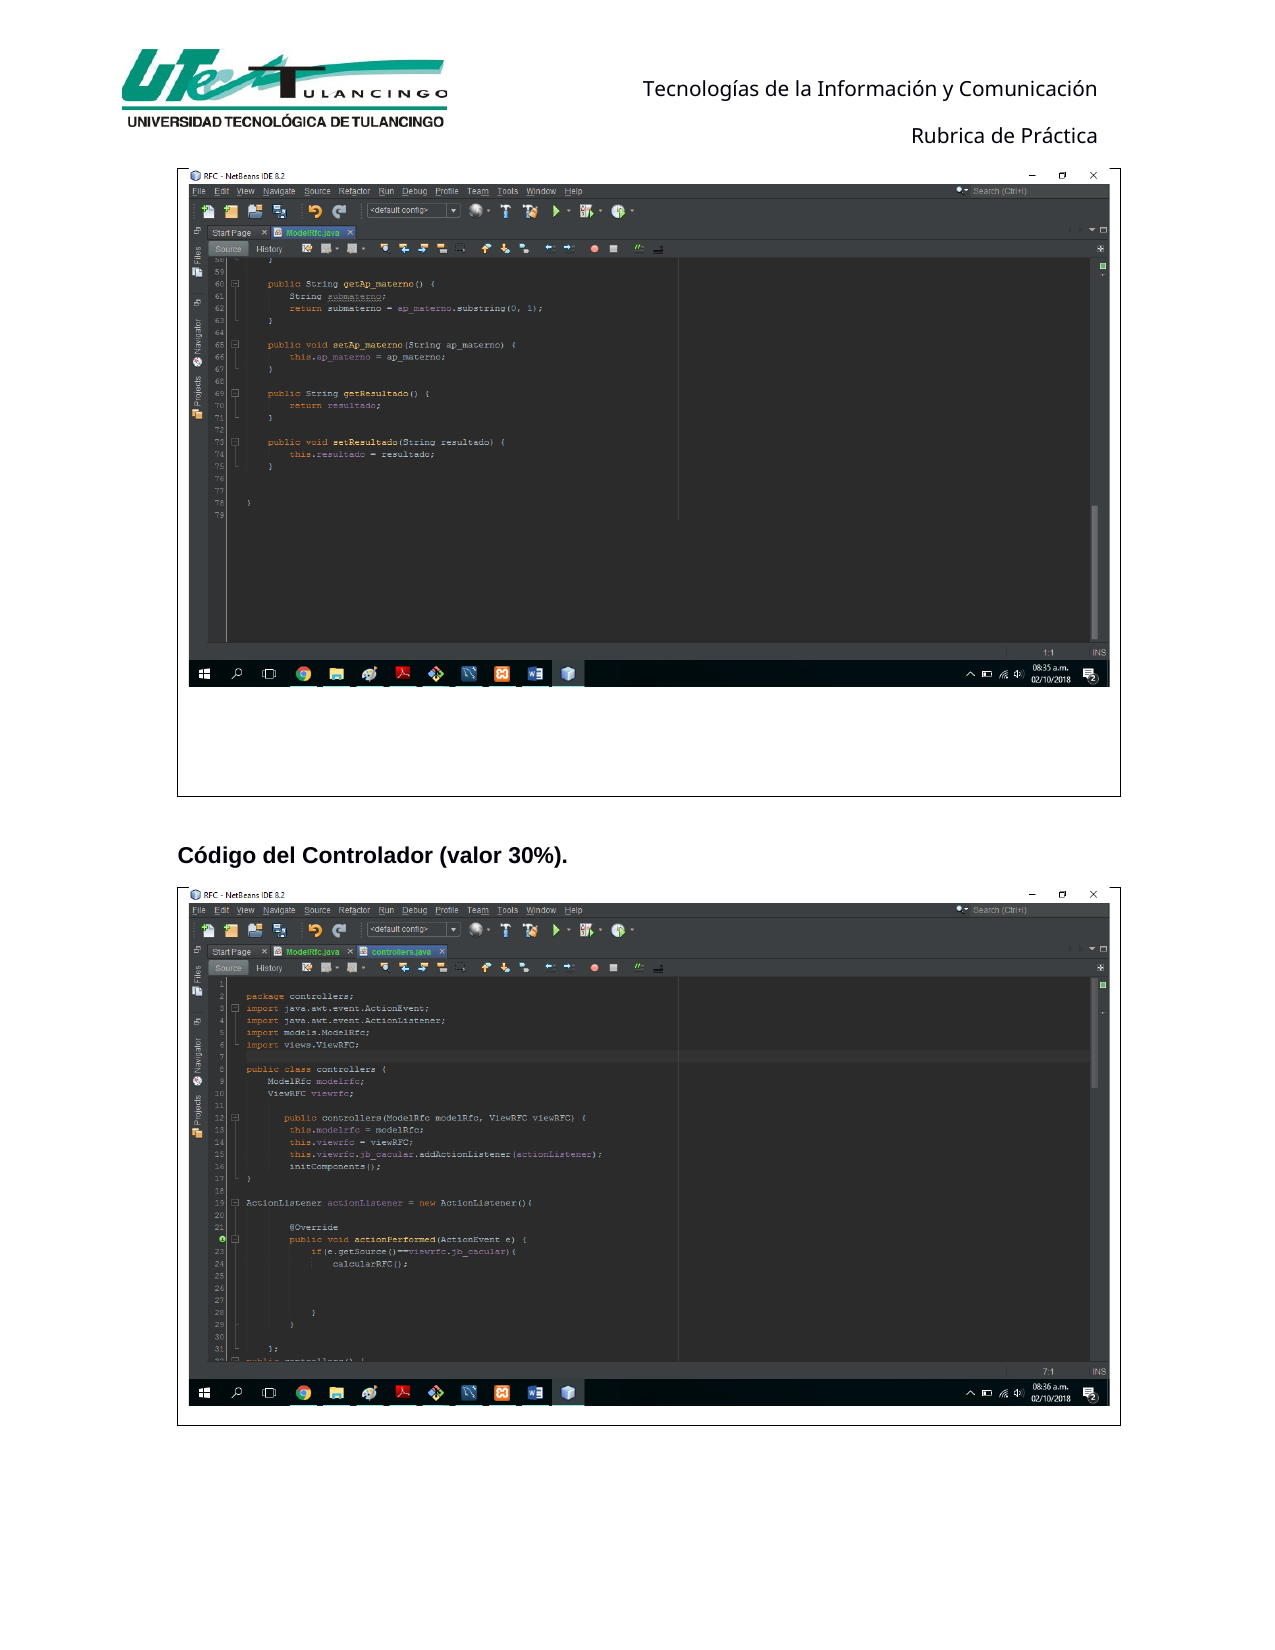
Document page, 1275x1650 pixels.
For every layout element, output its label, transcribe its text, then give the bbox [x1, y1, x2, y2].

picture [121, 49, 448, 127]
table_header [178, 888, 1120, 1424]
picture [188, 887, 1110, 1406]
text Código del Controlador (valor 30%). [177, 842, 1098, 868]
table_header [178, 169, 1120, 796]
picture [188, 168, 1110, 687]
